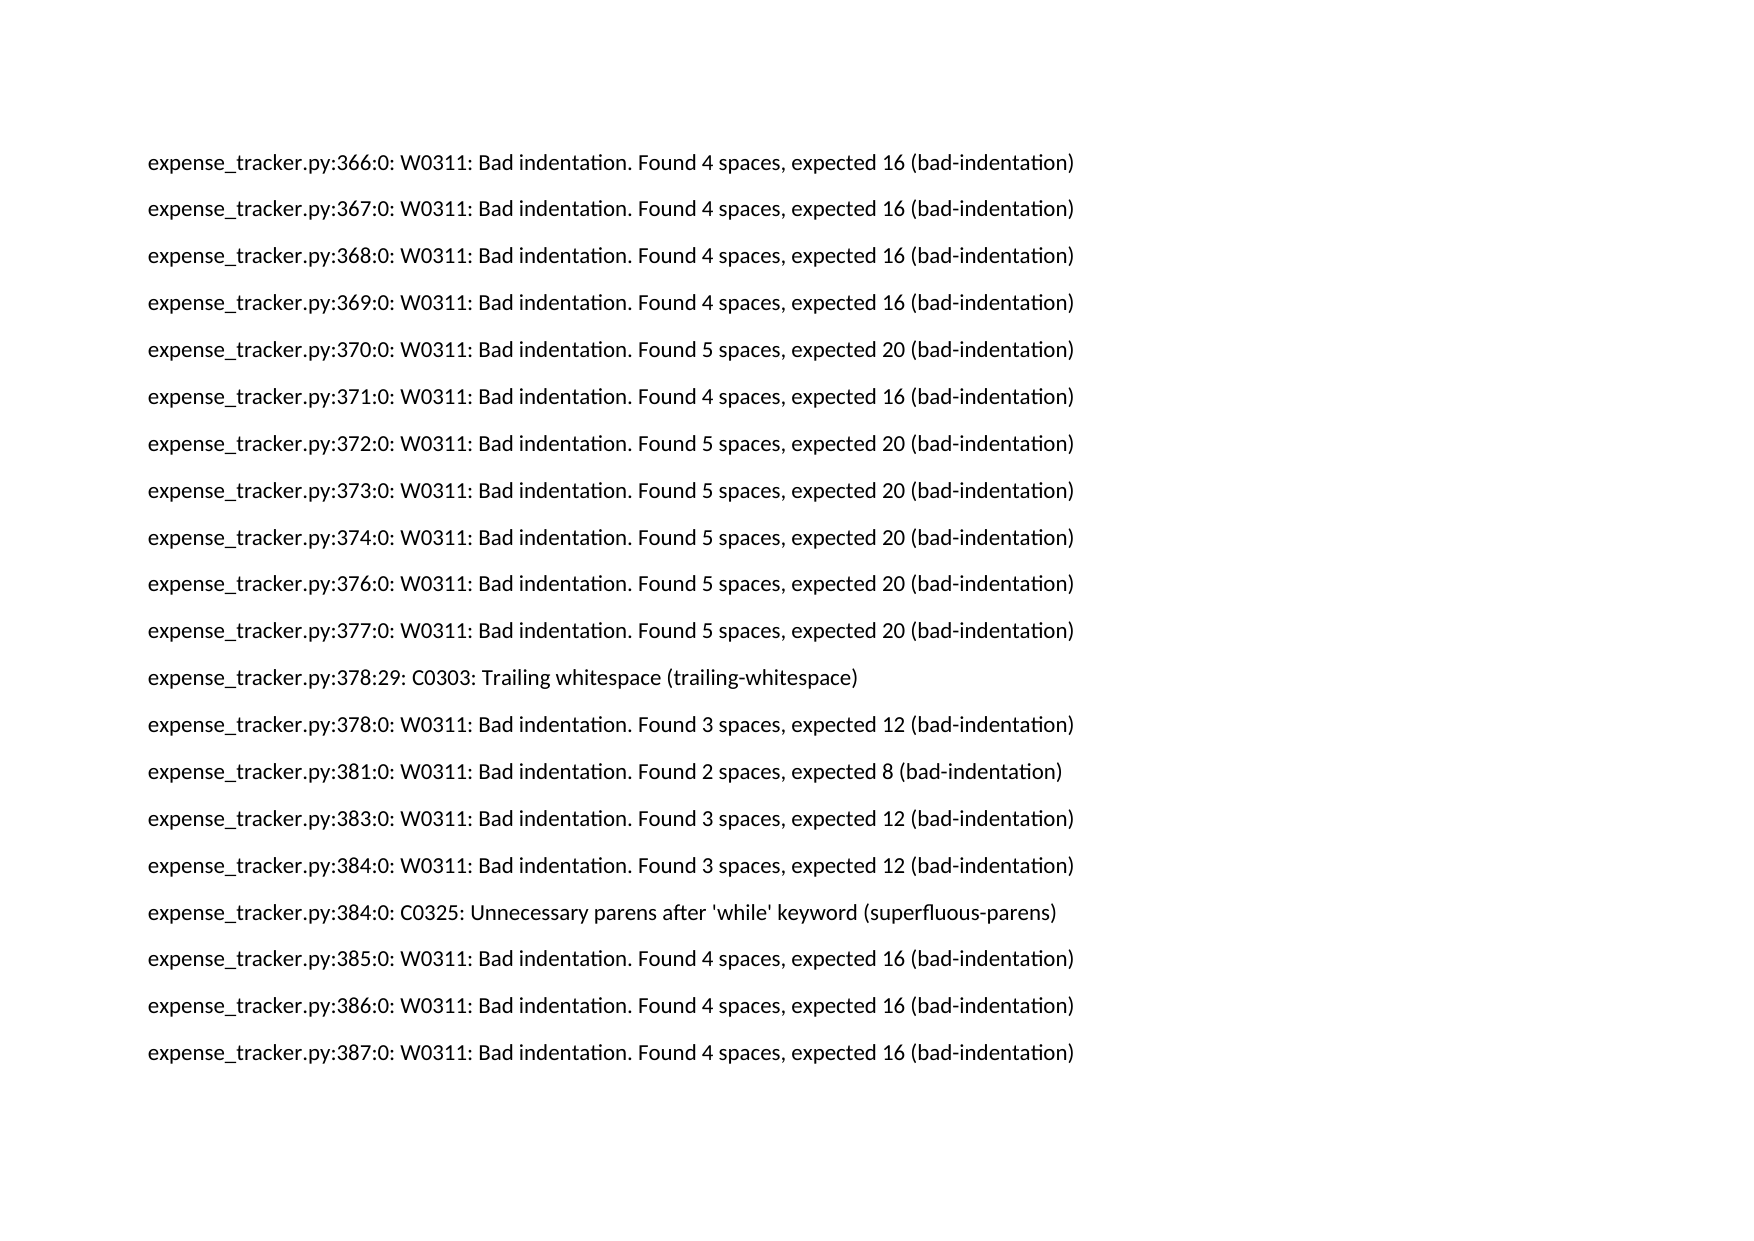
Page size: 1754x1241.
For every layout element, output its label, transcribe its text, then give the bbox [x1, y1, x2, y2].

text expense_tracker.py:384:0: C0325: Unnecessary parens after 'while' keyword (superfluous-parens) [148, 898, 1636, 926]
text expense_tracker.py:386:0: W0311: Bad indentation. Found 4 spaces, expected 16 (bad-indentation) [148, 991, 1636, 1019]
text expense_tracker.py:372:0: W0311: Bad indentation. Found 5 spaces, expected 20 (bad-indentation) [148, 429, 1636, 457]
text expense_tracker.py:378:29: C0303: Trailing whitespace (trailing-whitespace) [148, 663, 1636, 691]
text expense_tracker.py:368:0: W0311: Bad indentation. Found 4 spaces, expected 16 (bad-indentation) [148, 241, 1636, 269]
text expense_tracker.py:371:0: W0311: Bad indentation. Found 4 spaces, expected 16 (bad-indentation) [148, 382, 1636, 410]
text expense_tracker.py:387:0: W0311: Bad indentation. Found 4 spaces, expected 16 (bad-indentation) [148, 1038, 1636, 1066]
text expense_tracker.py:366:0: W0311: Bad indentation. Found 4 spaces, expected 16 (bad-indentation) [148, 148, 1636, 176]
text expense_tracker.py:376:0: W0311: Bad indentation. Found 5 spaces, expected 20 (bad-indentation) [148, 569, 1636, 597]
text expense_tracker.py:383:0: W0311: Bad indentation. Found 3 spaces, expected 12 (bad-indentation) [148, 804, 1636, 832]
text expense_tracker.py:374:0: W0311: Bad indentation. Found 5 spaces, expected 20 (bad-indentation) [148, 523, 1636, 551]
text expense_tracker.py:377:0: W0311: Bad indentation. Found 5 spaces, expected 20 (bad-indentation) [148, 616, 1636, 644]
text expense_tracker.py:378:0: W0311: Bad indentation. Found 3 spaces, expected 12 (bad-indentation) [148, 710, 1636, 738]
text expense_tracker.py:367:0: W0311: Bad indentation. Found 4 spaces, expected 16 (bad-indentation) [148, 194, 1636, 222]
text expense_tracker.py:385:0: W0311: Bad indentation. Found 4 spaces, expected 16 (bad-indentation) [148, 944, 1636, 972]
text expense_tracker.py:381:0: W0311: Bad indentation. Found 2 spaces, expected 8 (bad-indentation) [148, 757, 1636, 785]
text expense_tracker.py:369:0: W0311: Bad indentation. Found 4 spaces, expected 16 (bad-indentation) [148, 288, 1636, 316]
text expense_tracker.py:370:0: W0311: Bad indentation. Found 5 spaces, expected 20 (bad-indentation) [148, 335, 1636, 363]
text expense_tracker.py:384:0: W0311: Bad indentation. Found 3 spaces, expected 12 (bad-indentation) [148, 851, 1636, 879]
text expense_tracker.py:373:0: W0311: Bad indentation. Found 5 spaces, expected 20 (bad-indentation) [148, 476, 1636, 504]
